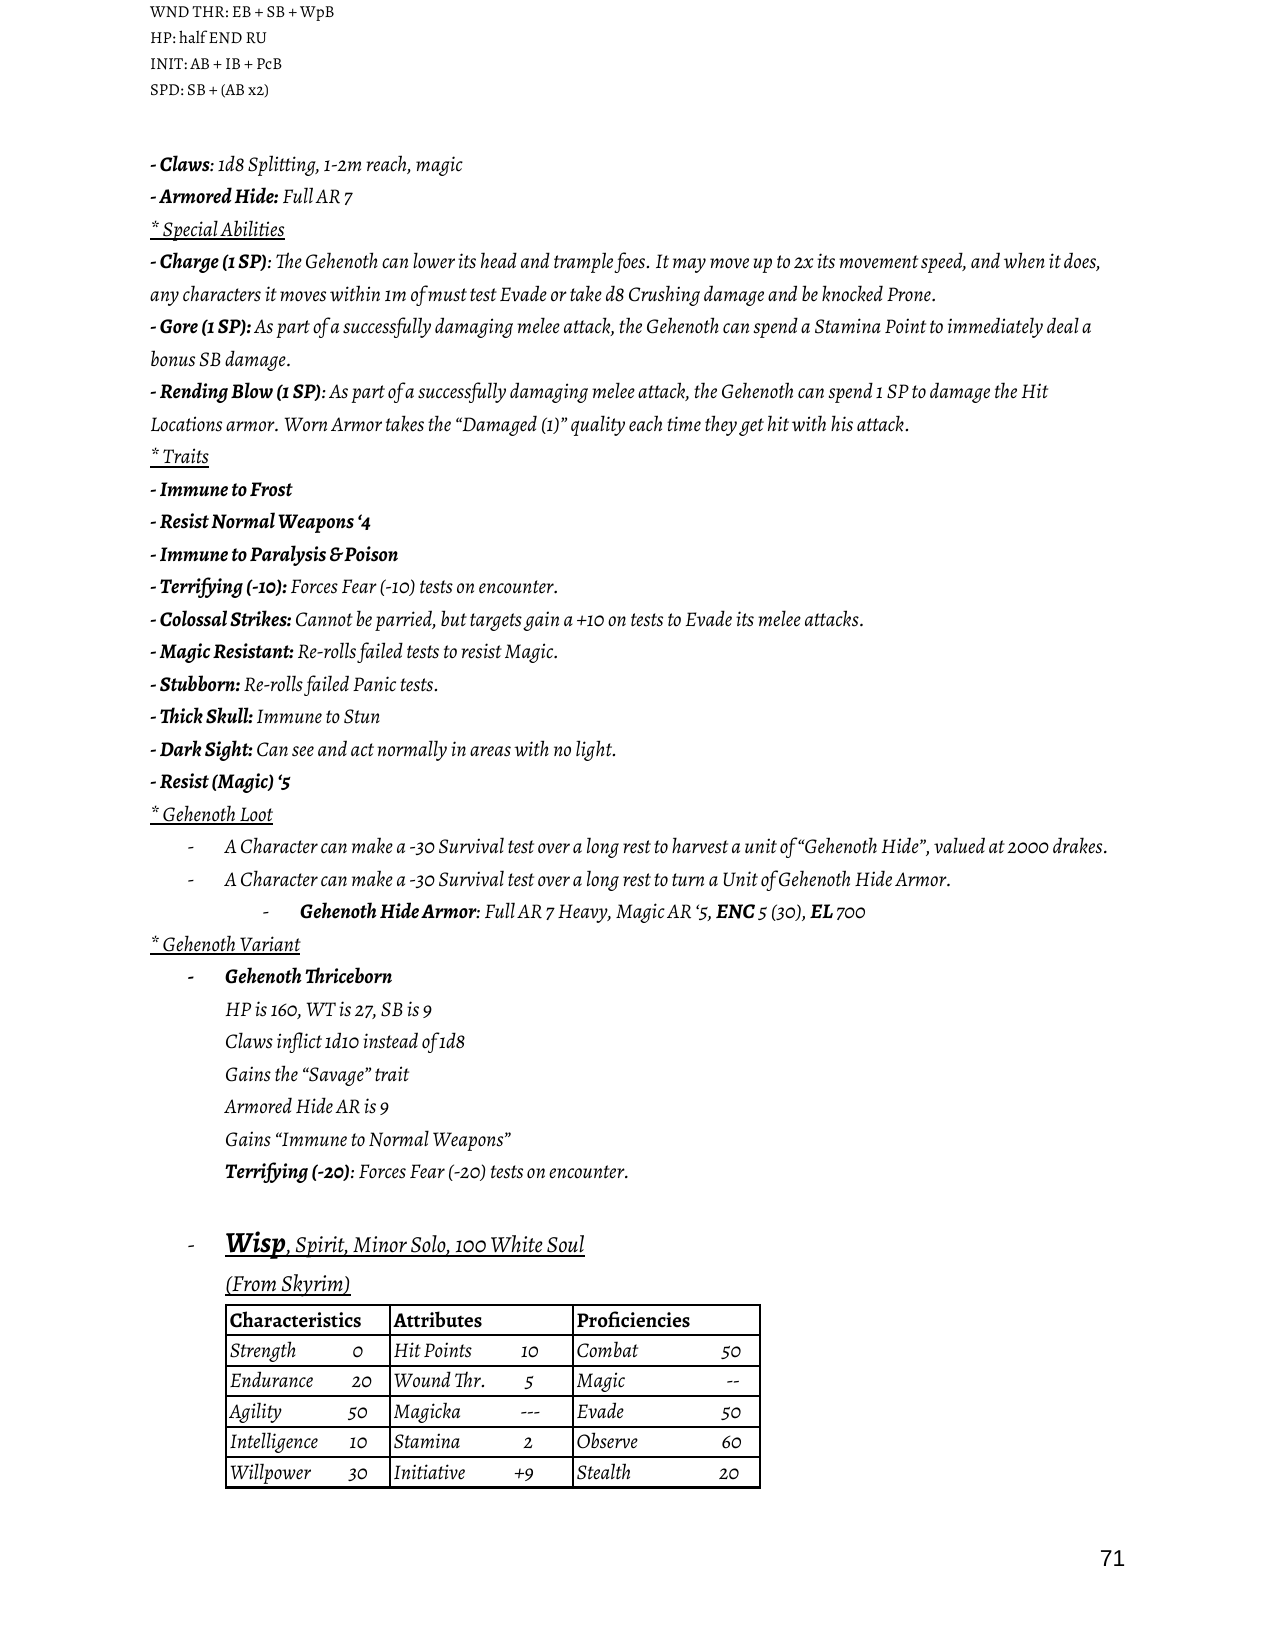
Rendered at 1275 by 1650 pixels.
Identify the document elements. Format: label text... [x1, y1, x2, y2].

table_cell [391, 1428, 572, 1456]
text (From Skyrim) [225, 1268, 1125, 1299]
list Wisp, Spirit, Minor Solo, 100 White Soul [187, 1222, 1125, 1262]
text - Claws: 1d8 Splitting, 1-2m reach, magic [150, 150, 1125, 178]
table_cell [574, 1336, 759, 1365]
text - Magic Resistant: Re-rolls failed tests to resist Magic. [150, 637, 1125, 666]
text - Terrifying (-10): Forces Fear (-10) tests on encounter. [150, 572, 1125, 601]
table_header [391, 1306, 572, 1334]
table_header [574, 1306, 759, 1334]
text HP is 160, WT is 27, SB is 9 [225, 995, 1125, 1023]
text - Stubborn: Re-rolls failed Panic tests. [150, 670, 1125, 698]
text - Resist (Magic) ‘5 [150, 767, 1125, 796]
list A Character can make a -30 Survival test over a long rest to turn a Unit of Gehenoth Hide Armor. [187, 865, 1125, 893]
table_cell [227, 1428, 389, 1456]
list Gehenoth Thriceborn [187, 962, 1125, 991]
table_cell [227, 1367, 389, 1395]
text - Charge (1 SP): The Gehenoth can lower its head and trample foes. It may move up to 2x its movement speed, and when it does, any characters it moves within 1m of must test Evade or take d8 Crushing damage and be knocked Prone. [150, 247, 1125, 308]
text - Thick Skull: Immune to Stun [150, 702, 1125, 731]
text Gains the “Savage” trait [225, 1060, 1125, 1088]
text - Colossal Strikes: Cannot be parried, but targets gain a +10 on tests to Evade its melee attacks. [150, 605, 1125, 633]
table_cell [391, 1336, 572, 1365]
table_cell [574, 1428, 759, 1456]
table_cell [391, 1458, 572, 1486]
text - Resist Normal Weapons ‘4 [150, 507, 1125, 536]
text - Immune to Frost [150, 475, 1125, 503]
text * Gehenoth Loot [150, 800, 1125, 828]
text - Gore (1 SP): As part of a successfully damaging melee attack, the Gehenoth can spend a Stamina Point to immediately deal a bonus SB damage. [150, 312, 1125, 373]
text * Gehenoth Variant [150, 930, 1125, 958]
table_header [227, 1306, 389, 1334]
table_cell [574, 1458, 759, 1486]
text - Rending Blow (1 SP): As part of a successfully damaging melee attack, the Gehenoth can spend 1 SP to damage the Hit Locations armor. Worn Armor takes the “Damaged (1)” quality each time they get hit with his attack. [150, 377, 1125, 438]
text Armored Hide AR is 9 [225, 1092, 1125, 1121]
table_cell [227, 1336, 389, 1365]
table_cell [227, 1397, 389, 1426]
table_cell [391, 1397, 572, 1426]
text * Traits [150, 442, 1125, 471]
text - Dark Sight: Can see and act normally in areas with no light. [150, 735, 1125, 763]
list A Character can make a -30 Survival test over a long rest to harvest a unit of “Gehenoth Hide”, valued at 2000 drakes. [187, 832, 1125, 861]
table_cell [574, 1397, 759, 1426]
text Terrifying (-20): Forces Fear (-20) tests on encounter. [225, 1157, 1125, 1186]
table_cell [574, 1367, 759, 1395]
text * Special Abilities [150, 215, 1125, 243]
text Claws inflict 1d10 instead of 1d8 [225, 1027, 1125, 1056]
text Gains “Immune to Normal Weapons” [225, 1125, 1125, 1153]
text - Immune to Paralysis & Poison [150, 540, 1125, 568]
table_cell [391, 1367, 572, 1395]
list Gehenoth Hide Armor: Full AR 7 Heavy, Magic AR ‘5, ENC 5 (30), EL 700 [262, 897, 1125, 926]
text - Armored Hide: Full AR 7 [150, 182, 1125, 211]
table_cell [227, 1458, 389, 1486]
